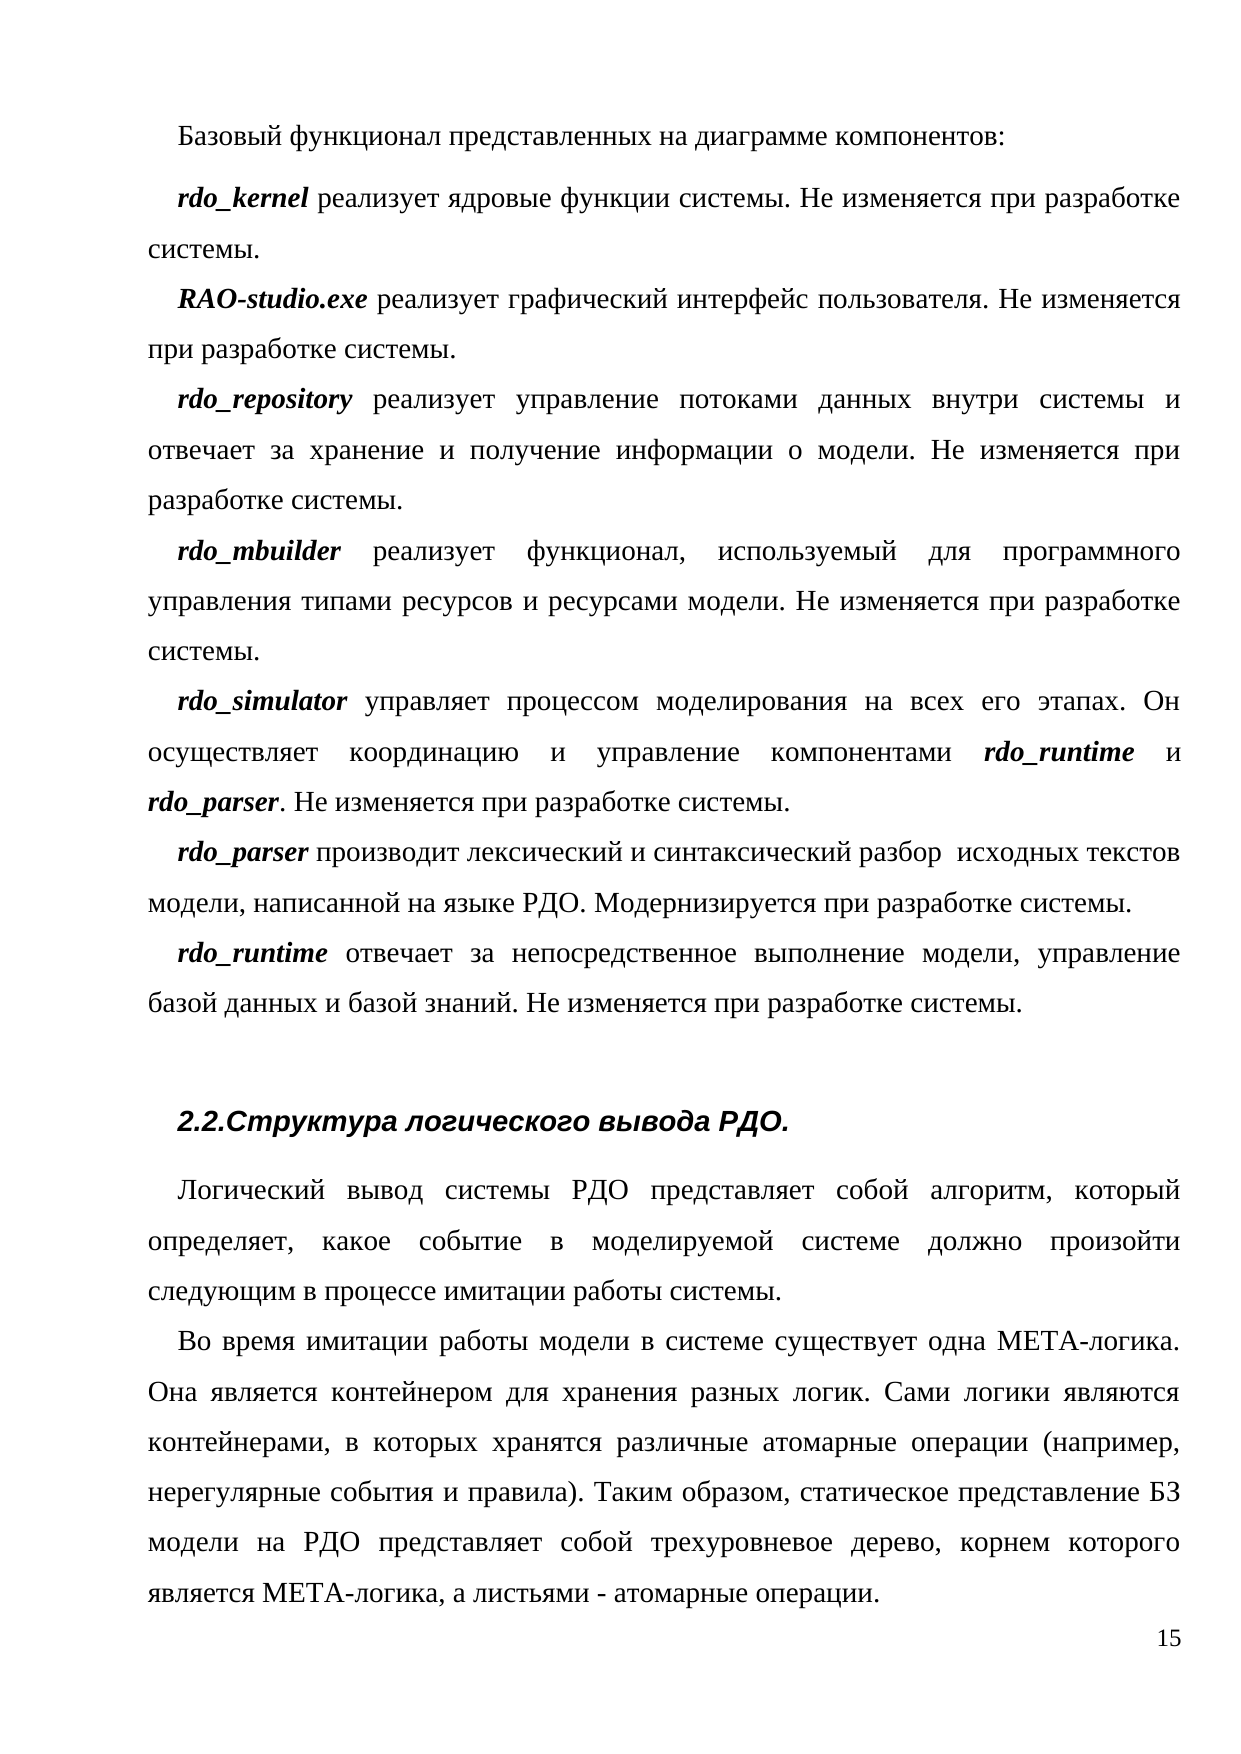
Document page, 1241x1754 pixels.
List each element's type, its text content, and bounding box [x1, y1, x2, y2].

text Базовый функционал представленных на диаграмме компонентов: [148, 118, 1181, 152]
text RAO-studio.exe реализует графический интерфейс пользователя. Не изменяется при разработке системы. [148, 281, 1181, 365]
text rdo_simulator управляет процессом моделирования на всех его этапах. Он осуществляет координацию и управление компонентами rdo_runtime и rdo_parser. Не изменяется при разработке системы. [148, 683, 1181, 818]
text rdo_kernel реализует ядровые функции системы. Не изменяется при разработке системы. [148, 180, 1181, 264]
text rdo_runtime отвечает за непосредственное выполнение модели, управление базой данных и базой знаний. Не изменяется при разработке системы. [148, 935, 1181, 1019]
text Во время имитации работы модели в системе существует одна МЕТА-логика. Она является контейнером для хранения разных логик. Сами логики являются контейнерами, в которых хранятся различные атомарные операции (например, нерегулярные события и правила). Таким образом, статическое представление БЗ модели на РДО представляет собой трехуровневое дерево, корнем которого является МЕТА-логика, а листьями - атомарные операции. [148, 1323, 1181, 1608]
text rdo_parser производит лексический и синтаксический разбор исходных текстов модели, написанной на языке РДО. Модернизируется при разработке системы. [148, 834, 1181, 918]
text rdo_mbuilder реализует функционал, используемый для программного управления типами ресурсов и ресурсами модели. Не изменяется при разработке системы. [148, 533, 1181, 667]
text Логический вывод системы РДО представляет собой алгоритм, который определяет, какое событие в моделируемой системе должно произойти следующим в процессе имитации работы системы. [148, 1172, 1181, 1307]
subtitle 2.2.Структура логического вывода РДО. [148, 1104, 1181, 1137]
text rdo_repository реализует управление потоками данных внутри системы и отвечает за хранение и получение информации о модели. Не изменяется при разработке системы. [148, 382, 1181, 516]
